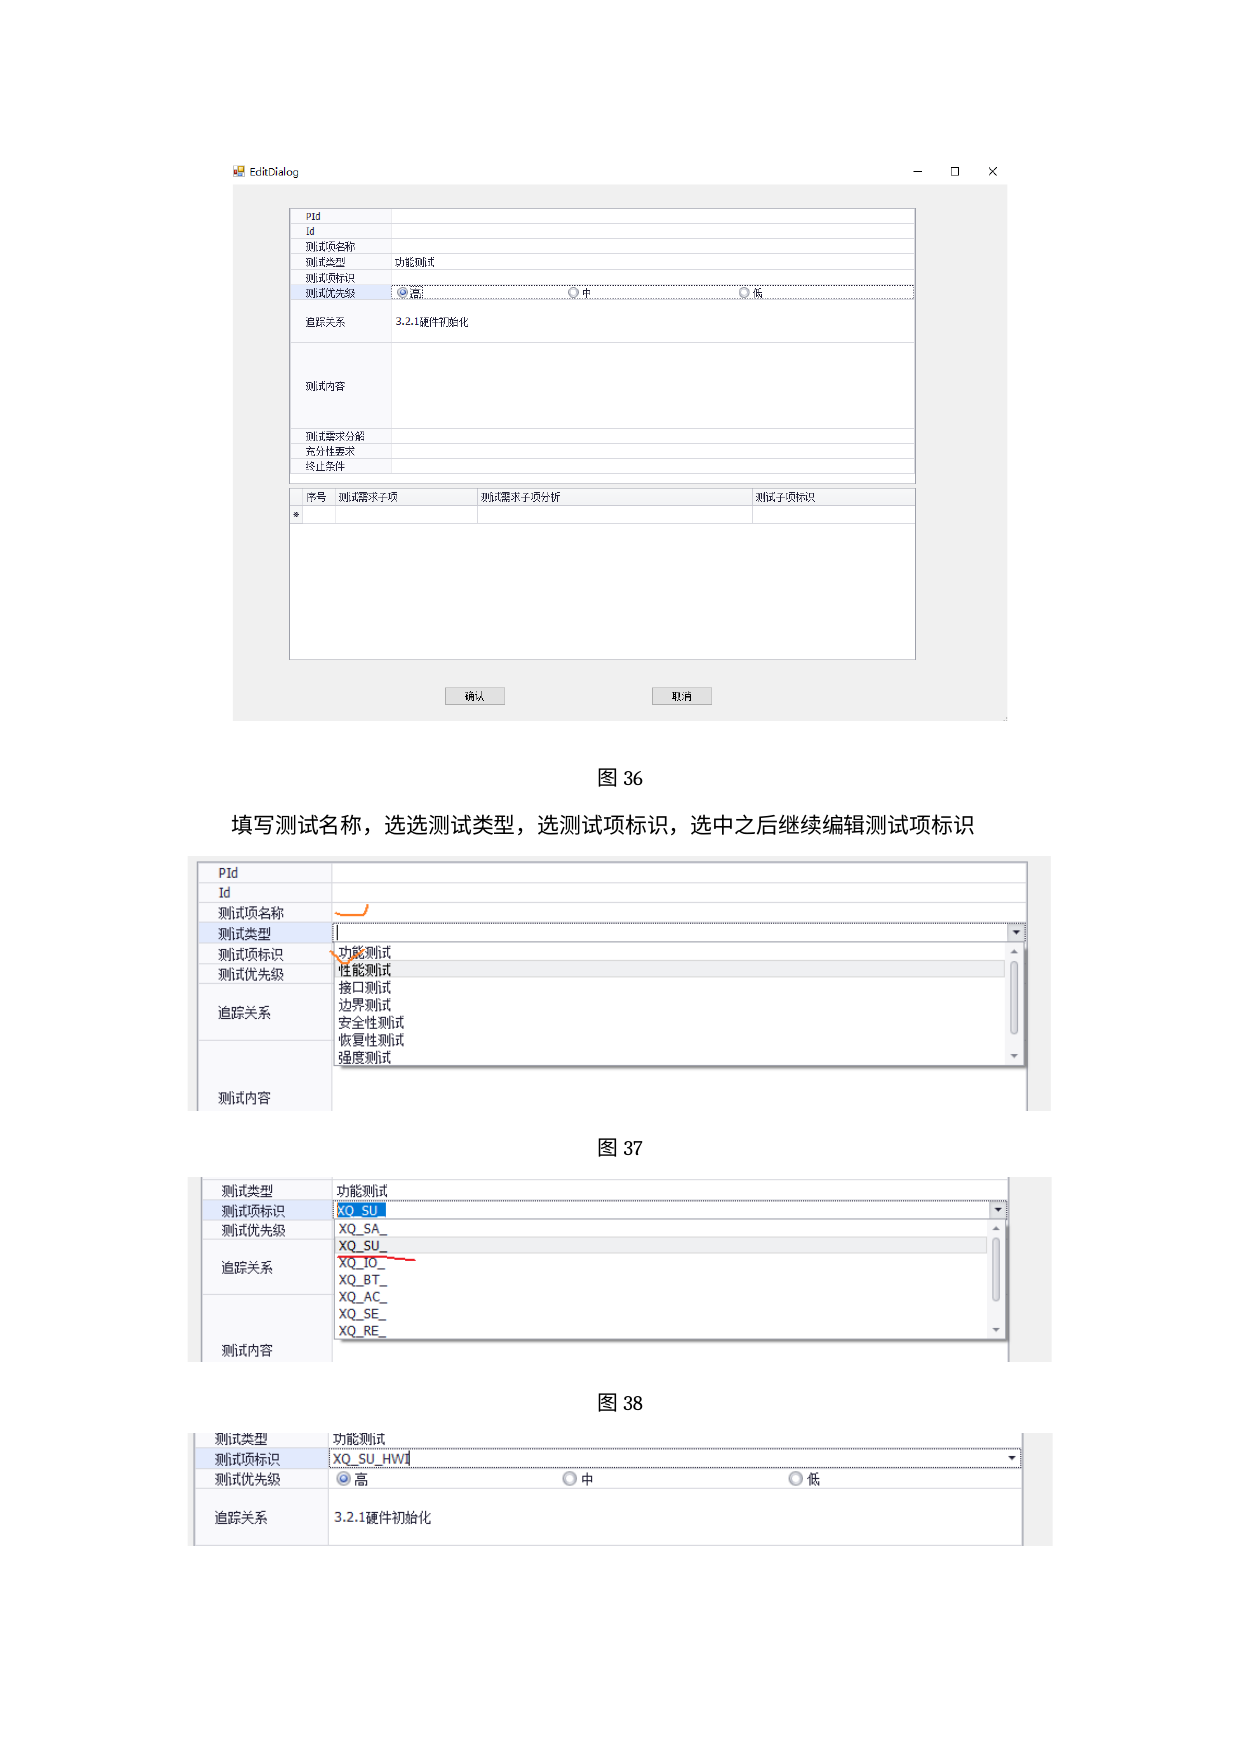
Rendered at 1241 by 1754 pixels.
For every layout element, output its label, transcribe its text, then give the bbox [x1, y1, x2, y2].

text 图 38 [187, 1386, 1053, 1418]
text 图 37 [187, 1129, 1053, 1162]
picture [187, 856, 1052, 1111]
picture [187, 1177, 1052, 1362]
text 图 36 [187, 760, 1053, 793]
picture [187, 1433, 1053, 1546]
picture [232, 162, 1008, 721]
text 填写测试名称，选选测试类型，选测试项标识，选中之后继续编辑测试项标识 [187, 808, 1053, 840]
